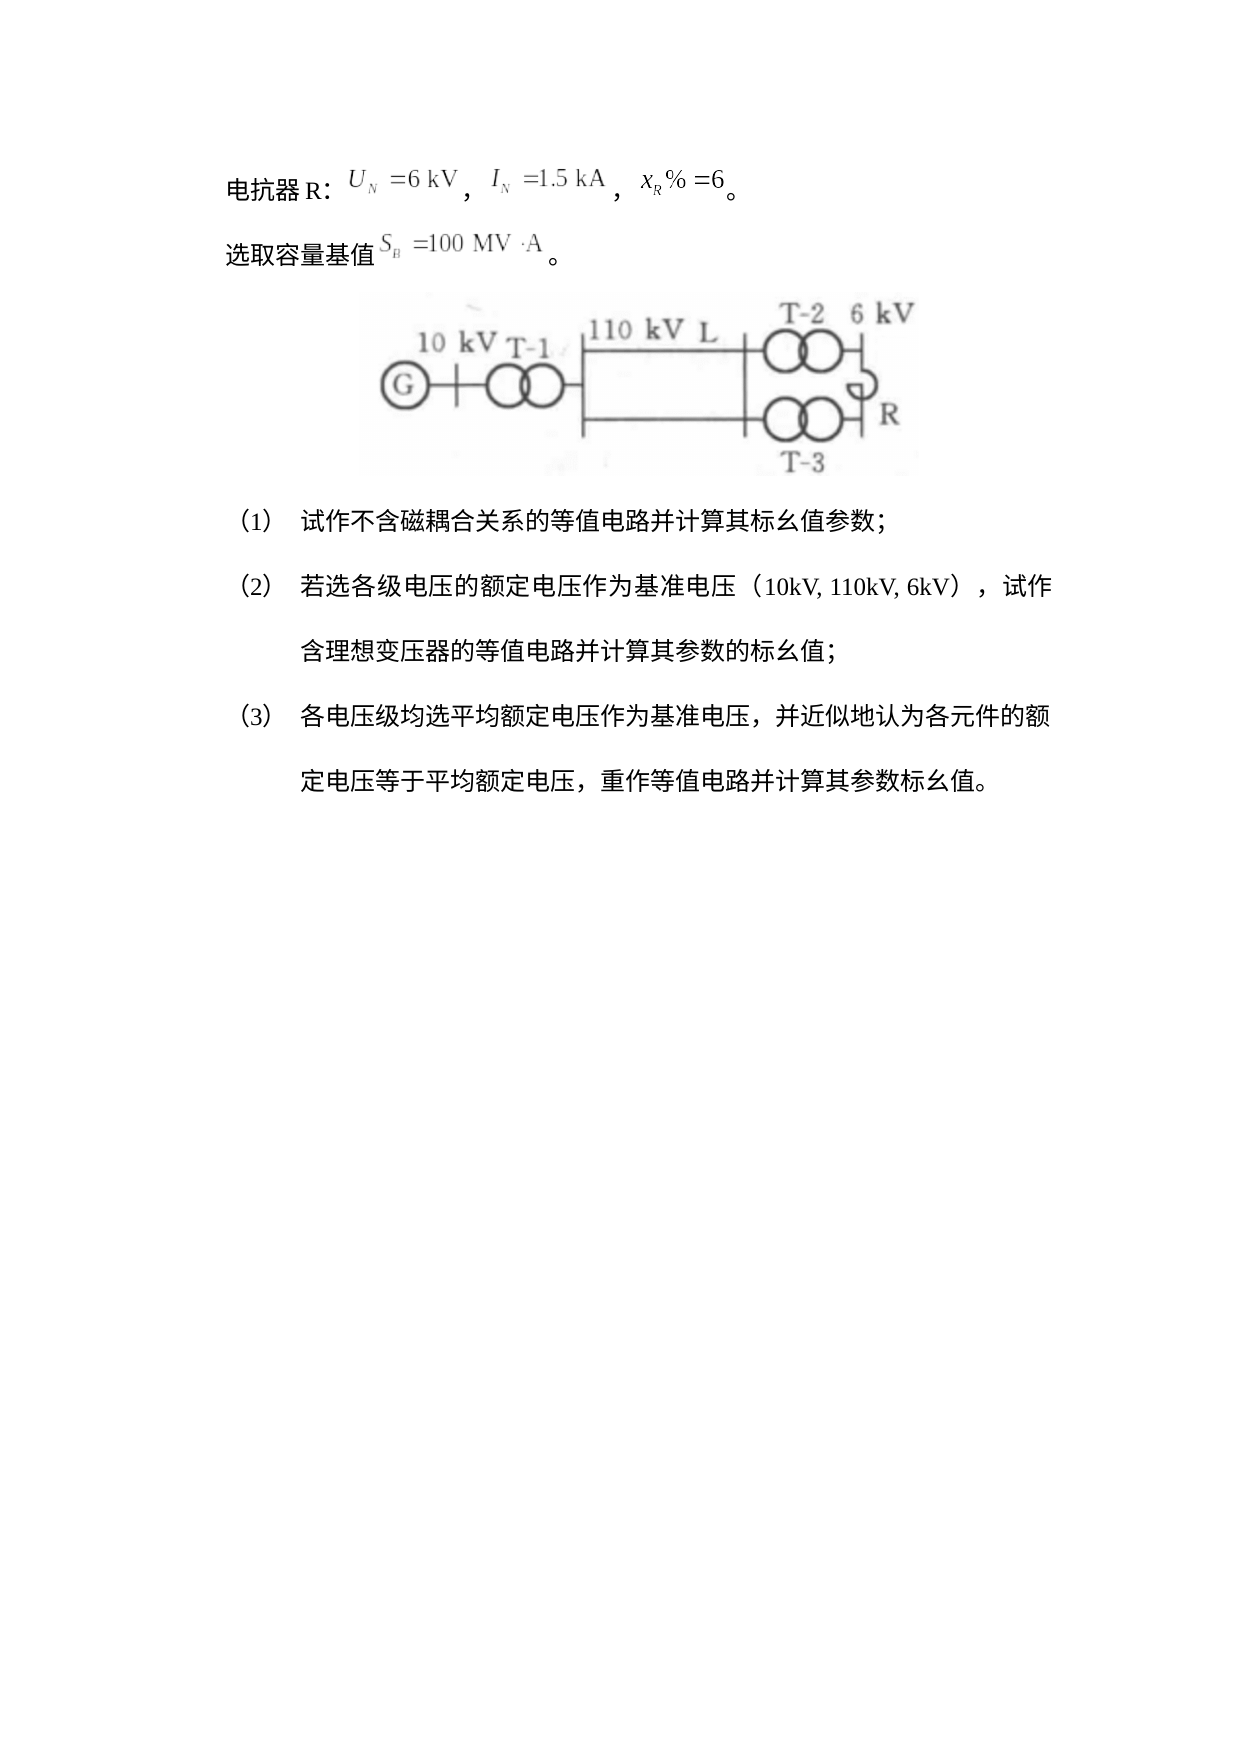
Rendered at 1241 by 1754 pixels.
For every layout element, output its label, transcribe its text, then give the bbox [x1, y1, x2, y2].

list 若选各级电压的额定电压作为基准电压（10kV, 110kV, 6kV），试作含理想变压器的等值电路并计算其参数的标幺值； [225, 552, 1053, 682]
list 电抗器R：，，。 [225, 162, 1053, 227]
list 试作不含磁耦合关系的等值电路并计算其标幺值参数； [225, 487, 1053, 552]
picture [359, 292, 919, 476]
list 各电压级均选平均额定电压作为基准电压，并近似地认为各元件的额定电压等于平均额定电压，重作等值电路并计算其参数标幺值。 [225, 682, 1053, 812]
list 选取容量基值。 [225, 227, 1053, 292]
